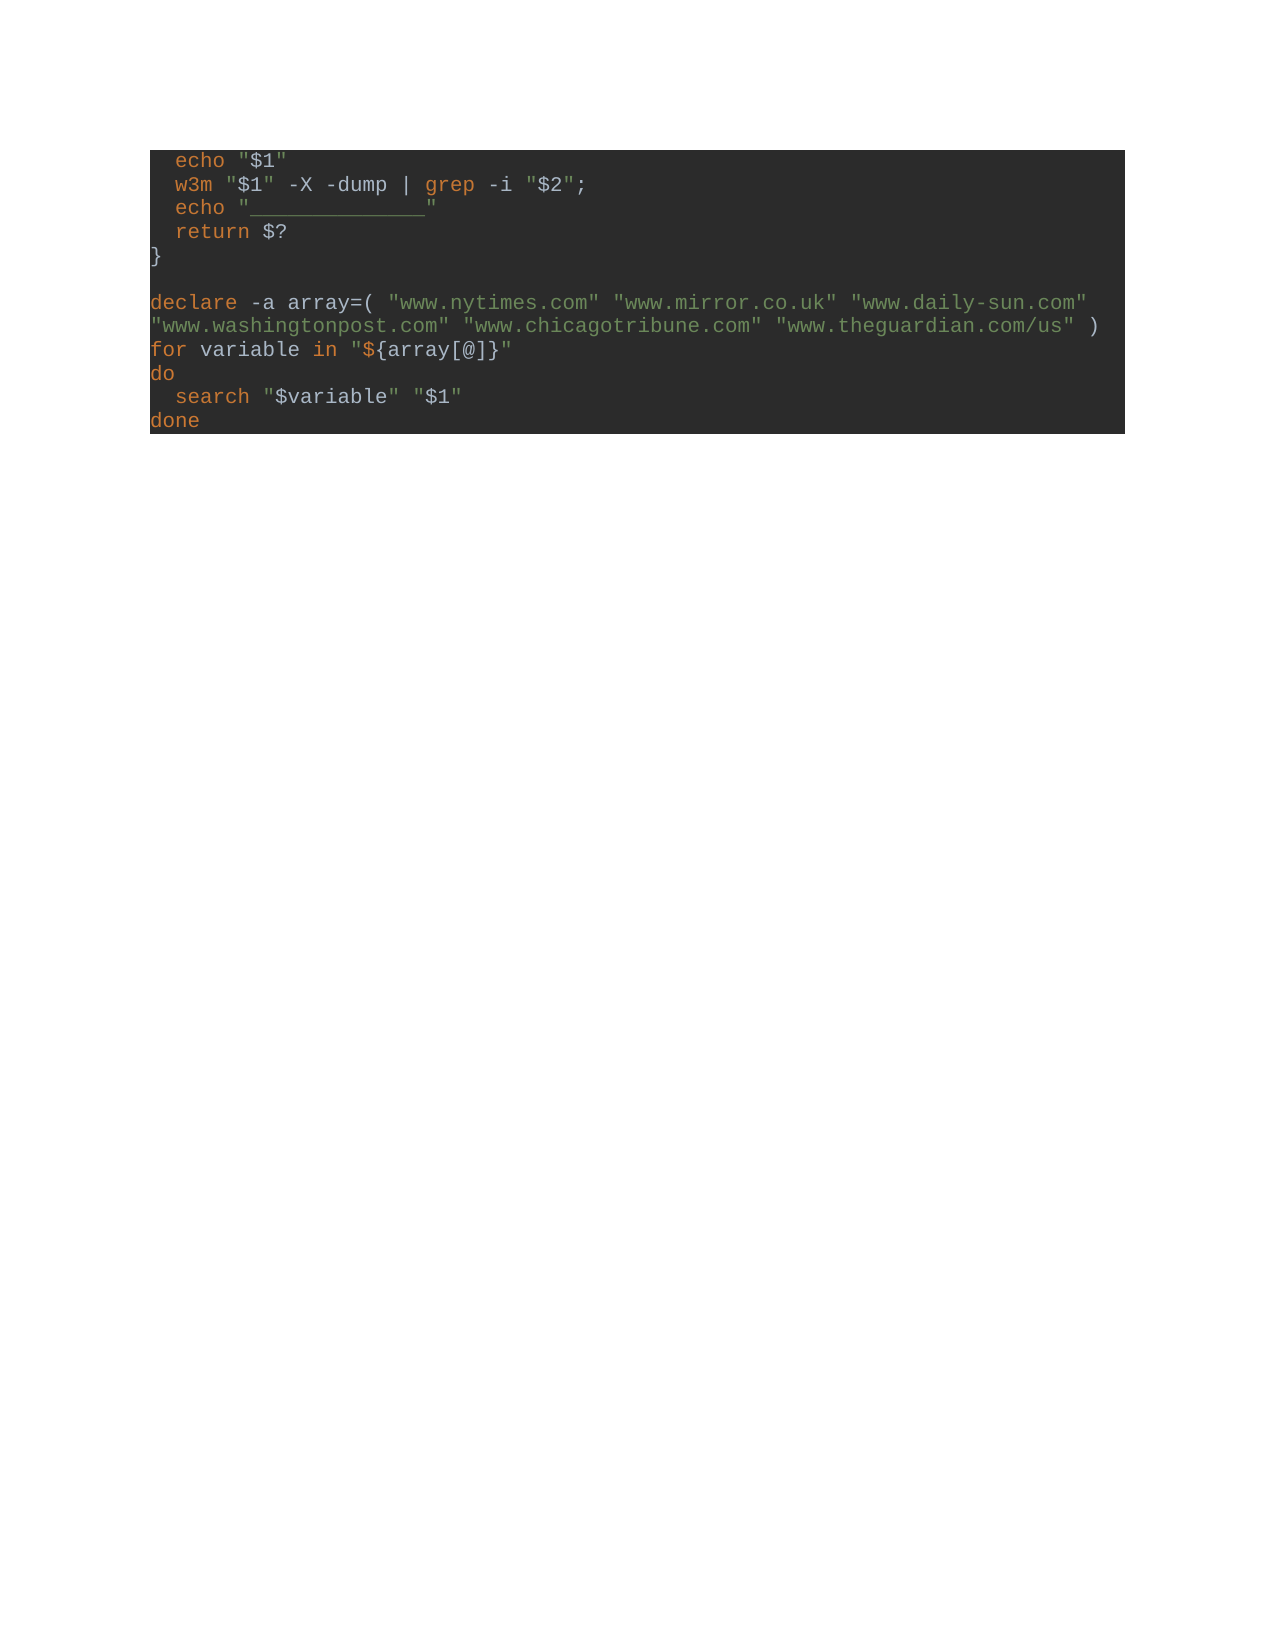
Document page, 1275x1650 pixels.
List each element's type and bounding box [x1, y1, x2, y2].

text [150, 150, 1125, 434]
